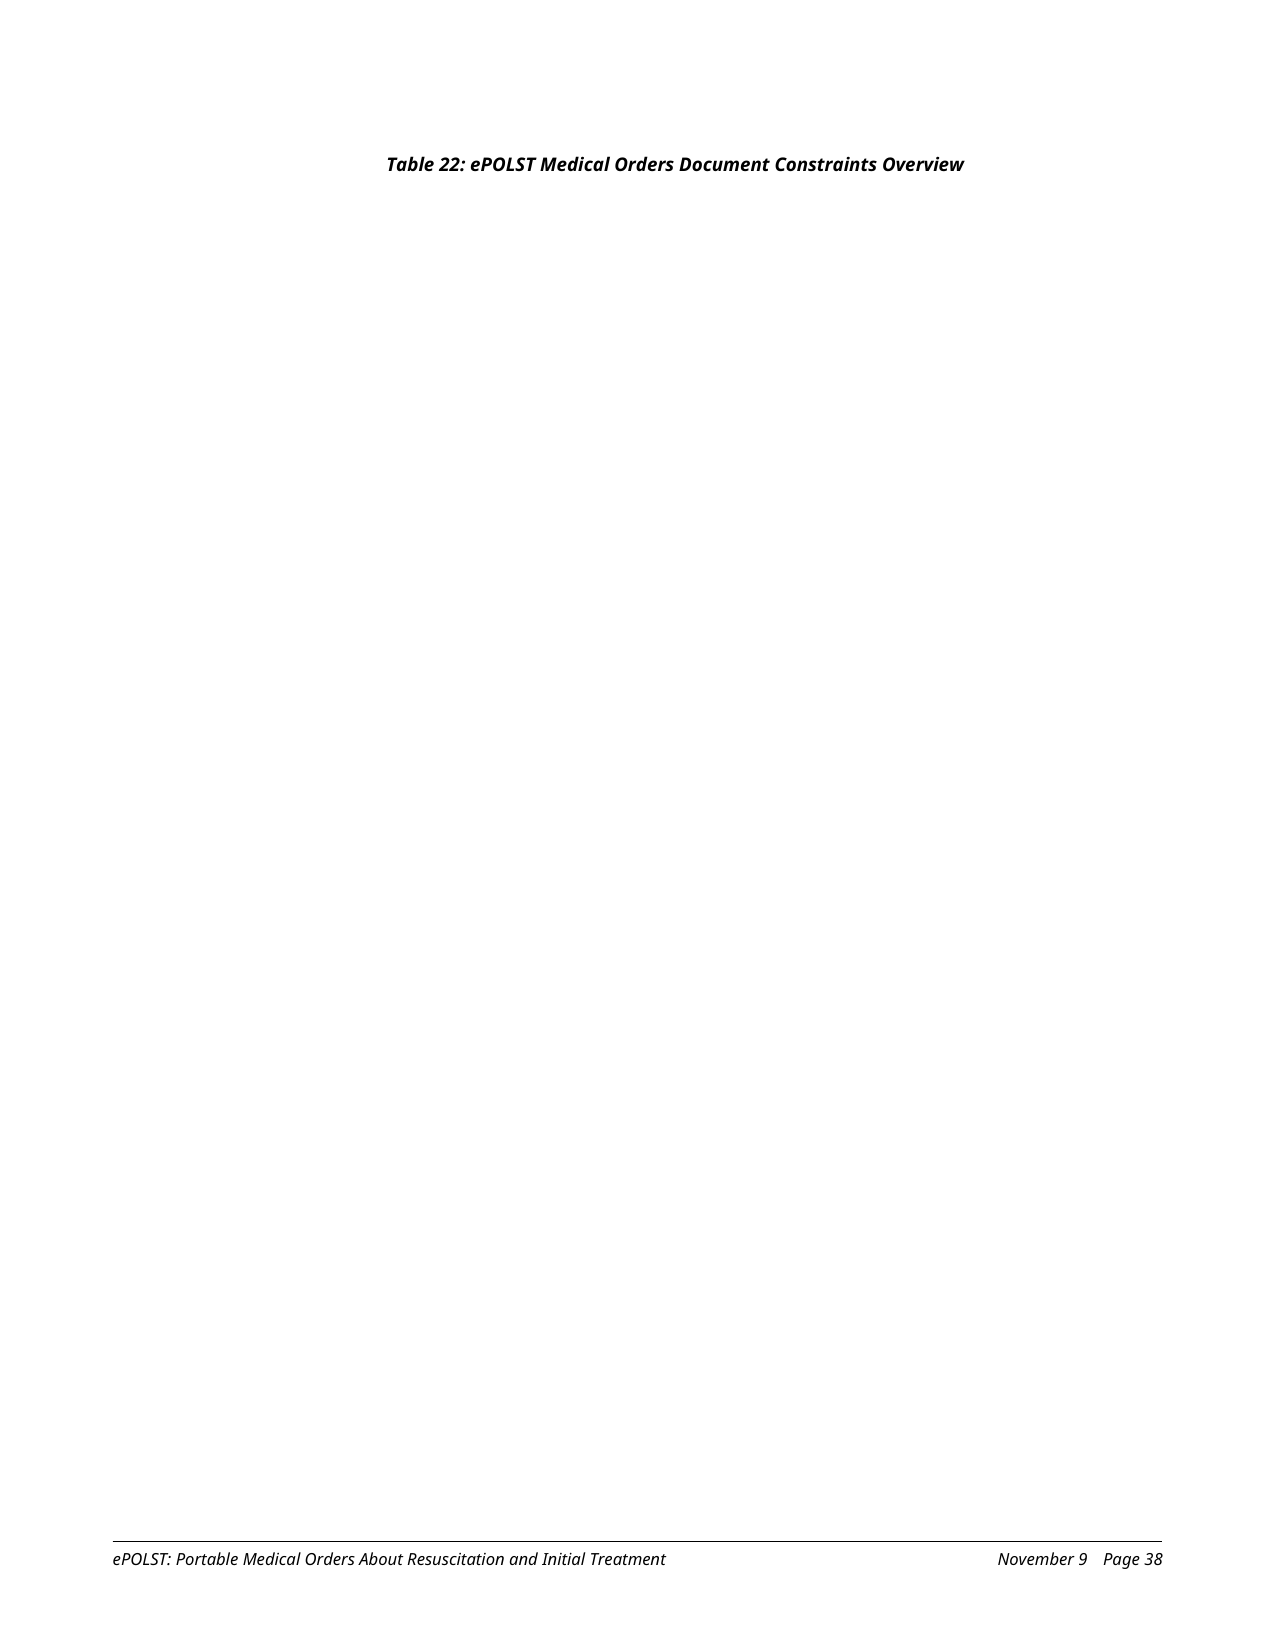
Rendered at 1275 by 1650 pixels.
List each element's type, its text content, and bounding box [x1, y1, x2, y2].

text Table 22: ePOLST Medical Orders Document Constraints Overview [187, 150, 1162, 177]
